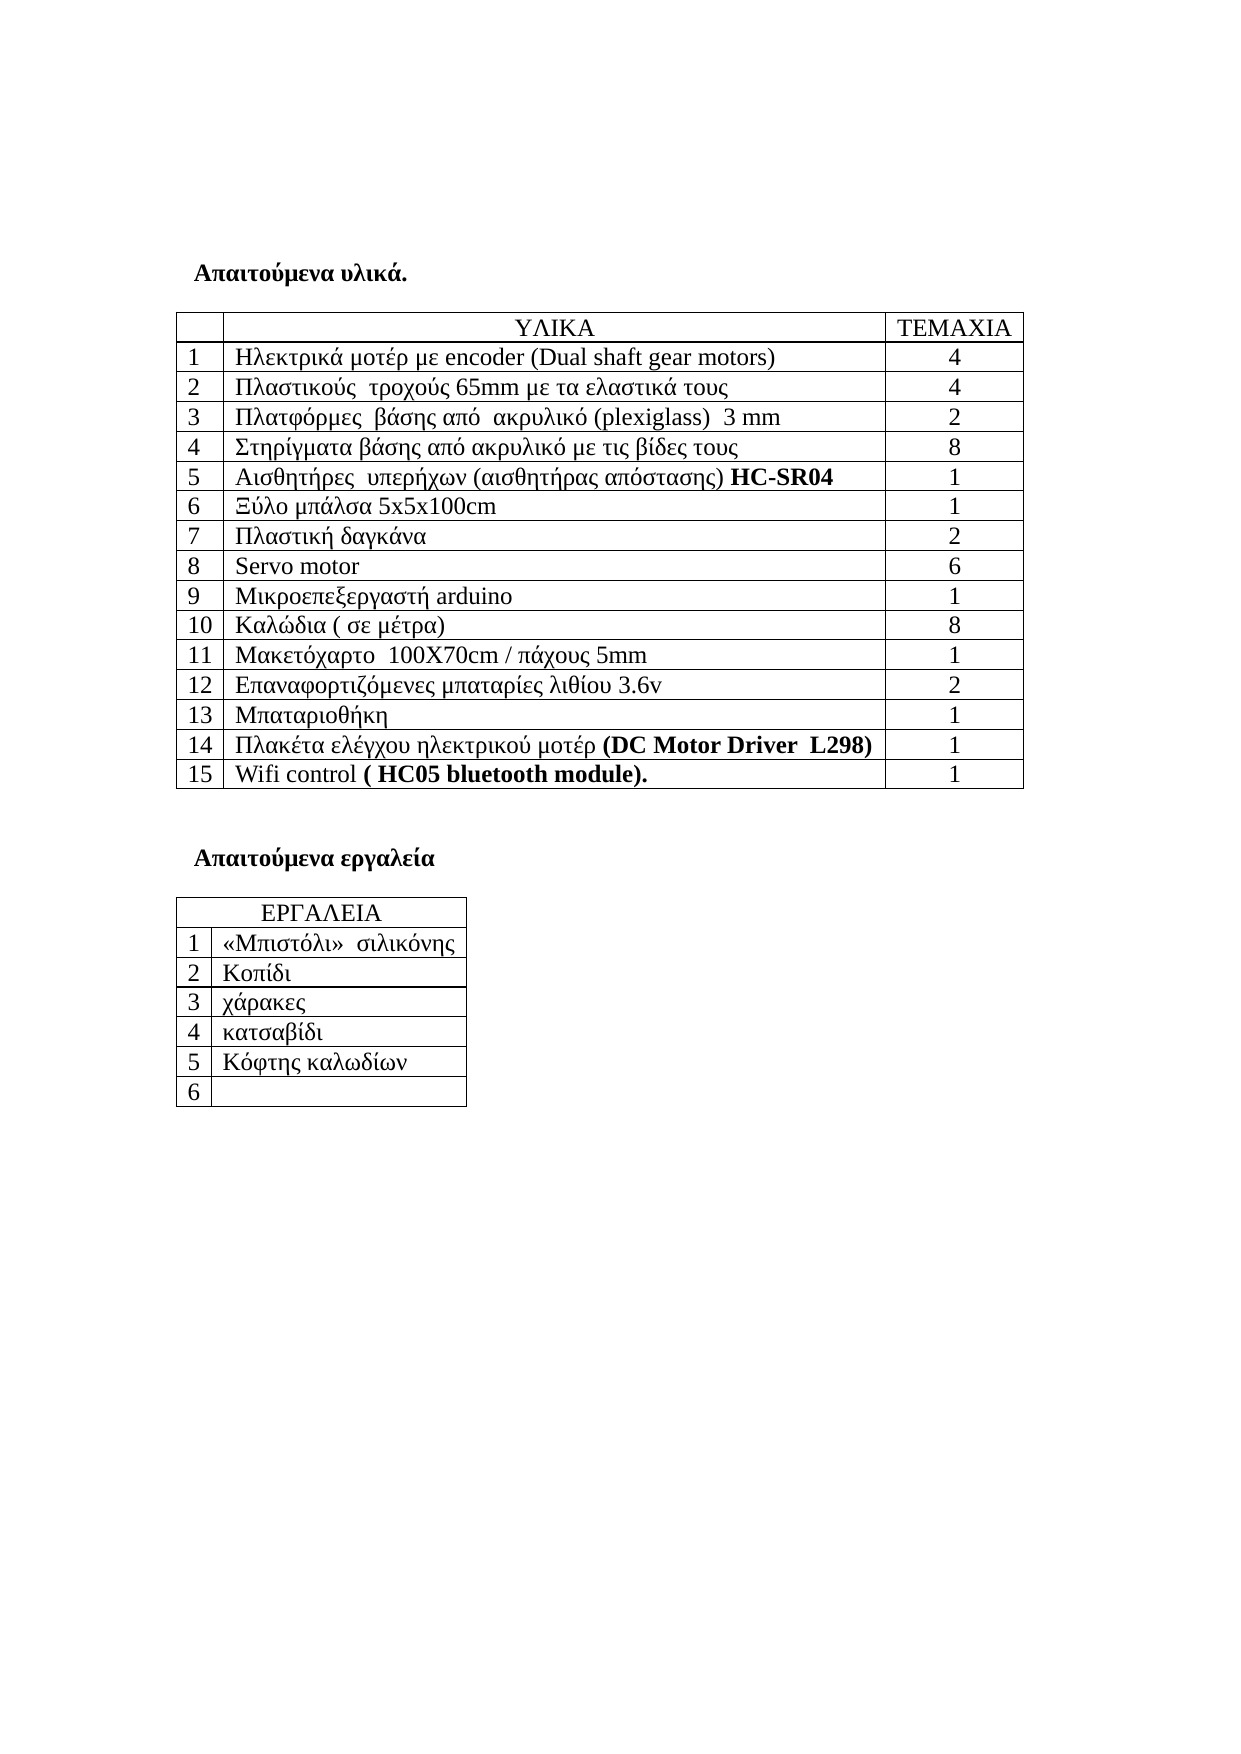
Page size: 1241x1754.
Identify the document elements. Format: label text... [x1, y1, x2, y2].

table_cell 1 [886, 700, 1023, 729]
table_header [177, 313, 223, 341]
table_cell Στηρίγματα βάσης από ακρυλικό με τις βίδες τους [224, 432, 885, 461]
table_cell Μικροεπεξεργαστή arduino [224, 581, 885, 609]
table_cell Μπαταριοθήκη [224, 700, 885, 729]
table_cell 7 [177, 521, 223, 550]
table_cell 9 [177, 581, 223, 609]
table_cell Πλατφόρμες βάσης από ακρυλικό (plexiglass) 3 mm [224, 402, 885, 431]
table_cell «Μπιστόλι» σιλικόνης [212, 928, 466, 957]
table_cell 2 [177, 372, 223, 401]
table_cell 6 [177, 1077, 211, 1106]
table_cell 13 [177, 700, 223, 729]
table_cell 12 [177, 670, 223, 699]
table_cell κατσαβίδι [212, 1017, 466, 1046]
table_cell 2 [886, 670, 1023, 699]
table_cell 1 [886, 640, 1023, 669]
table_cell Επαναφορτιζόμενες μπαταρίες λιθίου 3.6v [224, 670, 885, 699]
table_cell Servo motor [224, 551, 885, 580]
table_cell Αισθητήρες υπερήχων (αισθητήρας απόστασης) HC-SR04 [224, 462, 885, 490]
table_cell 1 [177, 343, 223, 371]
table_cell Πλαστικούς τροχούς 65mm με τα ελαστικά τους [224, 372, 885, 401]
table_cell Καλώδια ( σε μέτρα) [224, 611, 885, 639]
table_cell χάρακες [212, 988, 466, 1016]
table_cell 4 [886, 372, 1023, 401]
table_cell 2 [886, 402, 1023, 431]
table_cell Κόφτης καλωδίων [212, 1047, 466, 1076]
text Απαιτούμενα εργαλεία [187, 843, 1053, 872]
table_cell 8 [886, 432, 1023, 461]
table_cell 6 [886, 551, 1023, 580]
table_cell 6 [177, 491, 223, 520]
table_cell 4 [177, 432, 223, 461]
table_cell [212, 1077, 466, 1106]
table_cell 1 [886, 581, 1023, 609]
table_cell 3 [177, 988, 211, 1016]
table_cell Κοπίδι [212, 958, 466, 986]
table_cell 2 [177, 958, 211, 986]
text Απαιτούμενα υλικά. [187, 258, 1053, 286]
table_cell 10 [177, 611, 223, 639]
table_cell 11 [177, 640, 223, 669]
table_cell Πλαστική δαγκάνα [224, 521, 885, 550]
table_cell 1 [886, 730, 1023, 758]
table_header ΕΡΓΑΛΕΙΑ [177, 898, 466, 927]
table_header ΤΕΜΑΧΙΑ [886, 313, 1023, 341]
table_cell Wifi control ( HC05 bluetooth module). [224, 760, 885, 788]
table_cell 15 [177, 760, 223, 788]
table_cell Μακετόχαρτο 100Χ70cm / πάχους 5mm [224, 640, 885, 669]
table_cell 8 [177, 551, 223, 580]
table_header ΥΛΙΚΑ [224, 313, 885, 341]
table_cell 4 [177, 1017, 211, 1046]
table_cell 1 [886, 491, 1023, 520]
table_cell 2 [886, 521, 1023, 550]
table_cell 1 [177, 928, 211, 957]
table_cell Ηλεκτρικά μοτέρ με encoder (Dual shaft gear motors) [224, 343, 885, 371]
table_cell 3 [177, 402, 223, 431]
table_cell 5 [177, 462, 223, 490]
table_cell 5 [177, 1047, 211, 1076]
table_cell Ξύλο μπάλσα 5x5x100cm [224, 491, 885, 520]
table_cell 8 [886, 611, 1023, 639]
table_cell 1 [886, 760, 1023, 788]
table_cell Πλακέτα ελέγχου ηλεκτρικού μοτέρ (DC Motor Driver L298) [224, 730, 885, 758]
table_cell 14 [177, 730, 223, 758]
table_cell 4 [886, 343, 1023, 371]
table_cell 1 [886, 462, 1023, 490]
